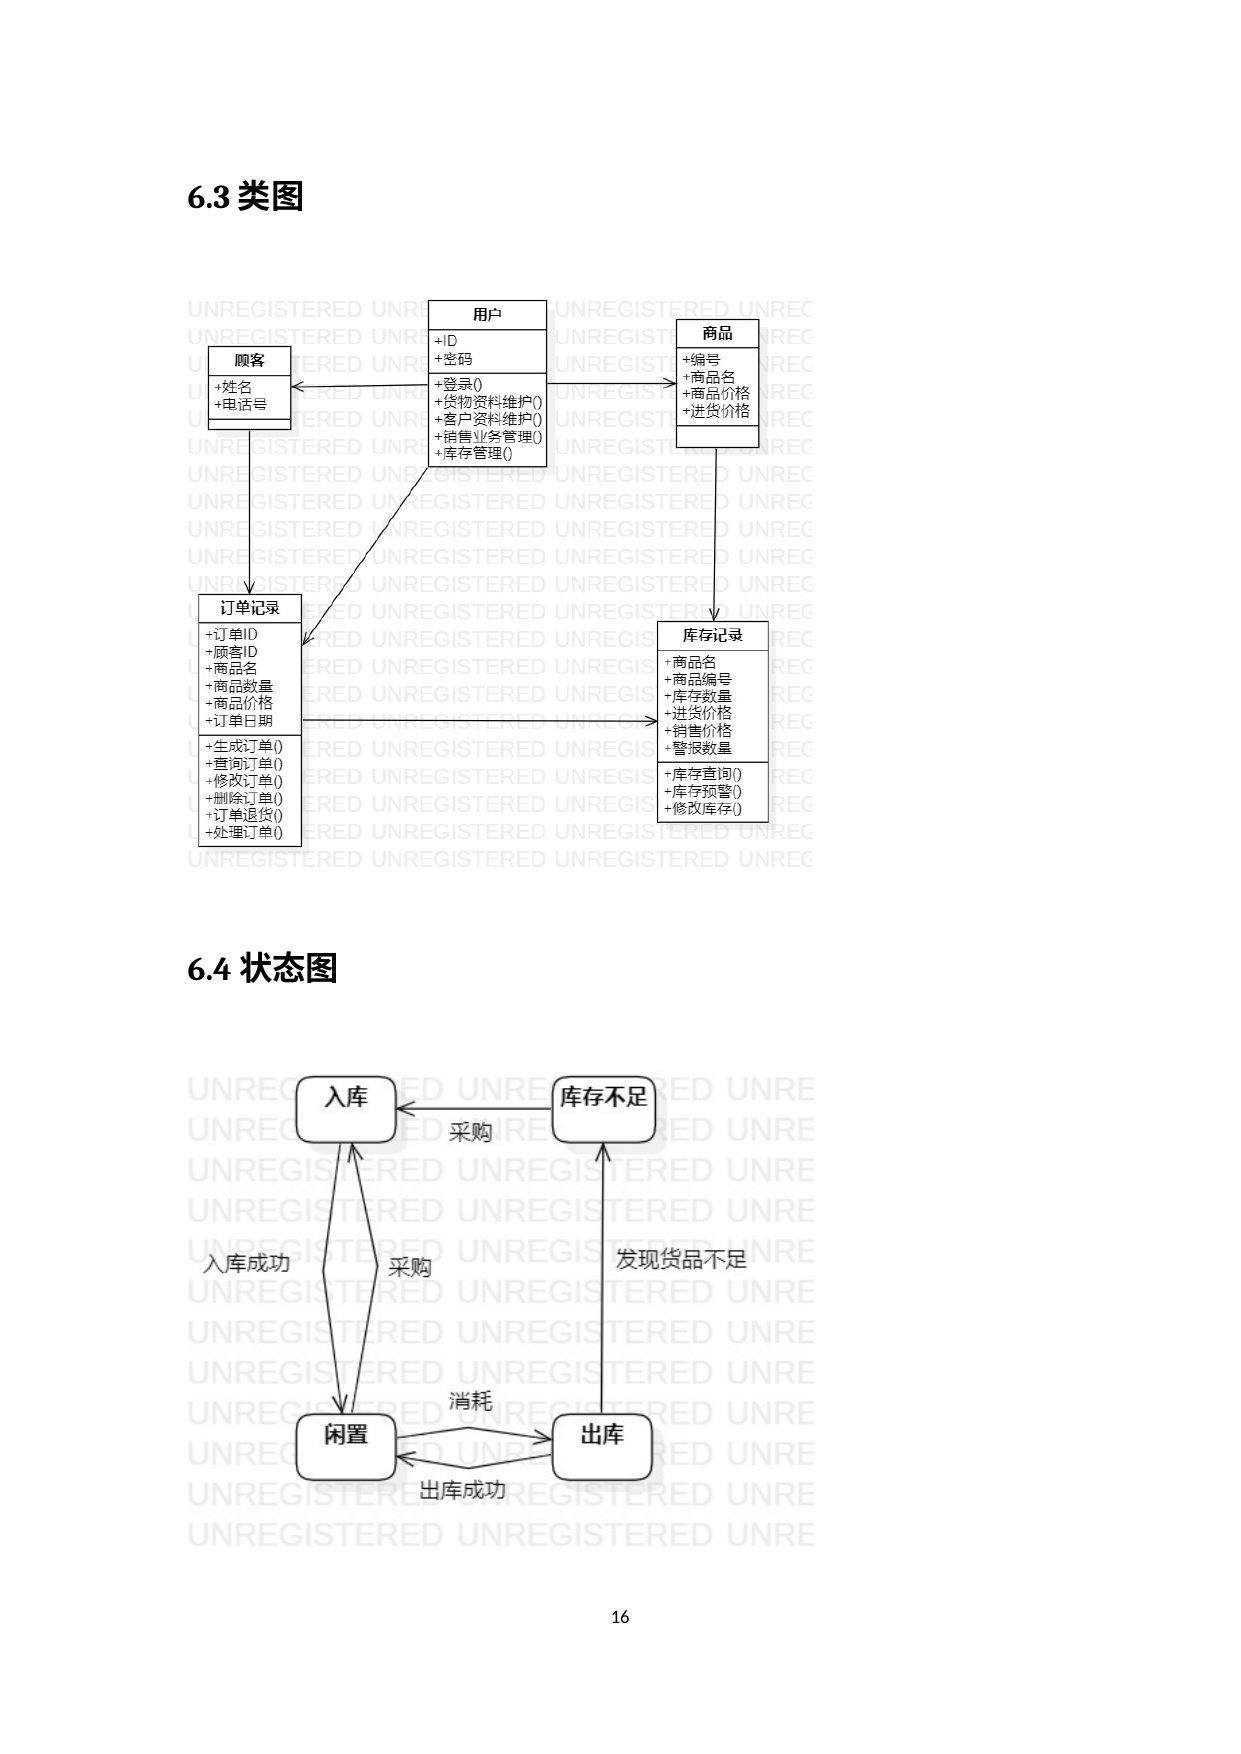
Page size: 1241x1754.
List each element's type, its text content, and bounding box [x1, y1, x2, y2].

picture [187, 1061, 814, 1569]
subtitle 6.3 类图 [187, 162, 1053, 227]
picture [187, 289, 813, 891]
subtitle 6.4 状态图 [187, 934, 1053, 999]
